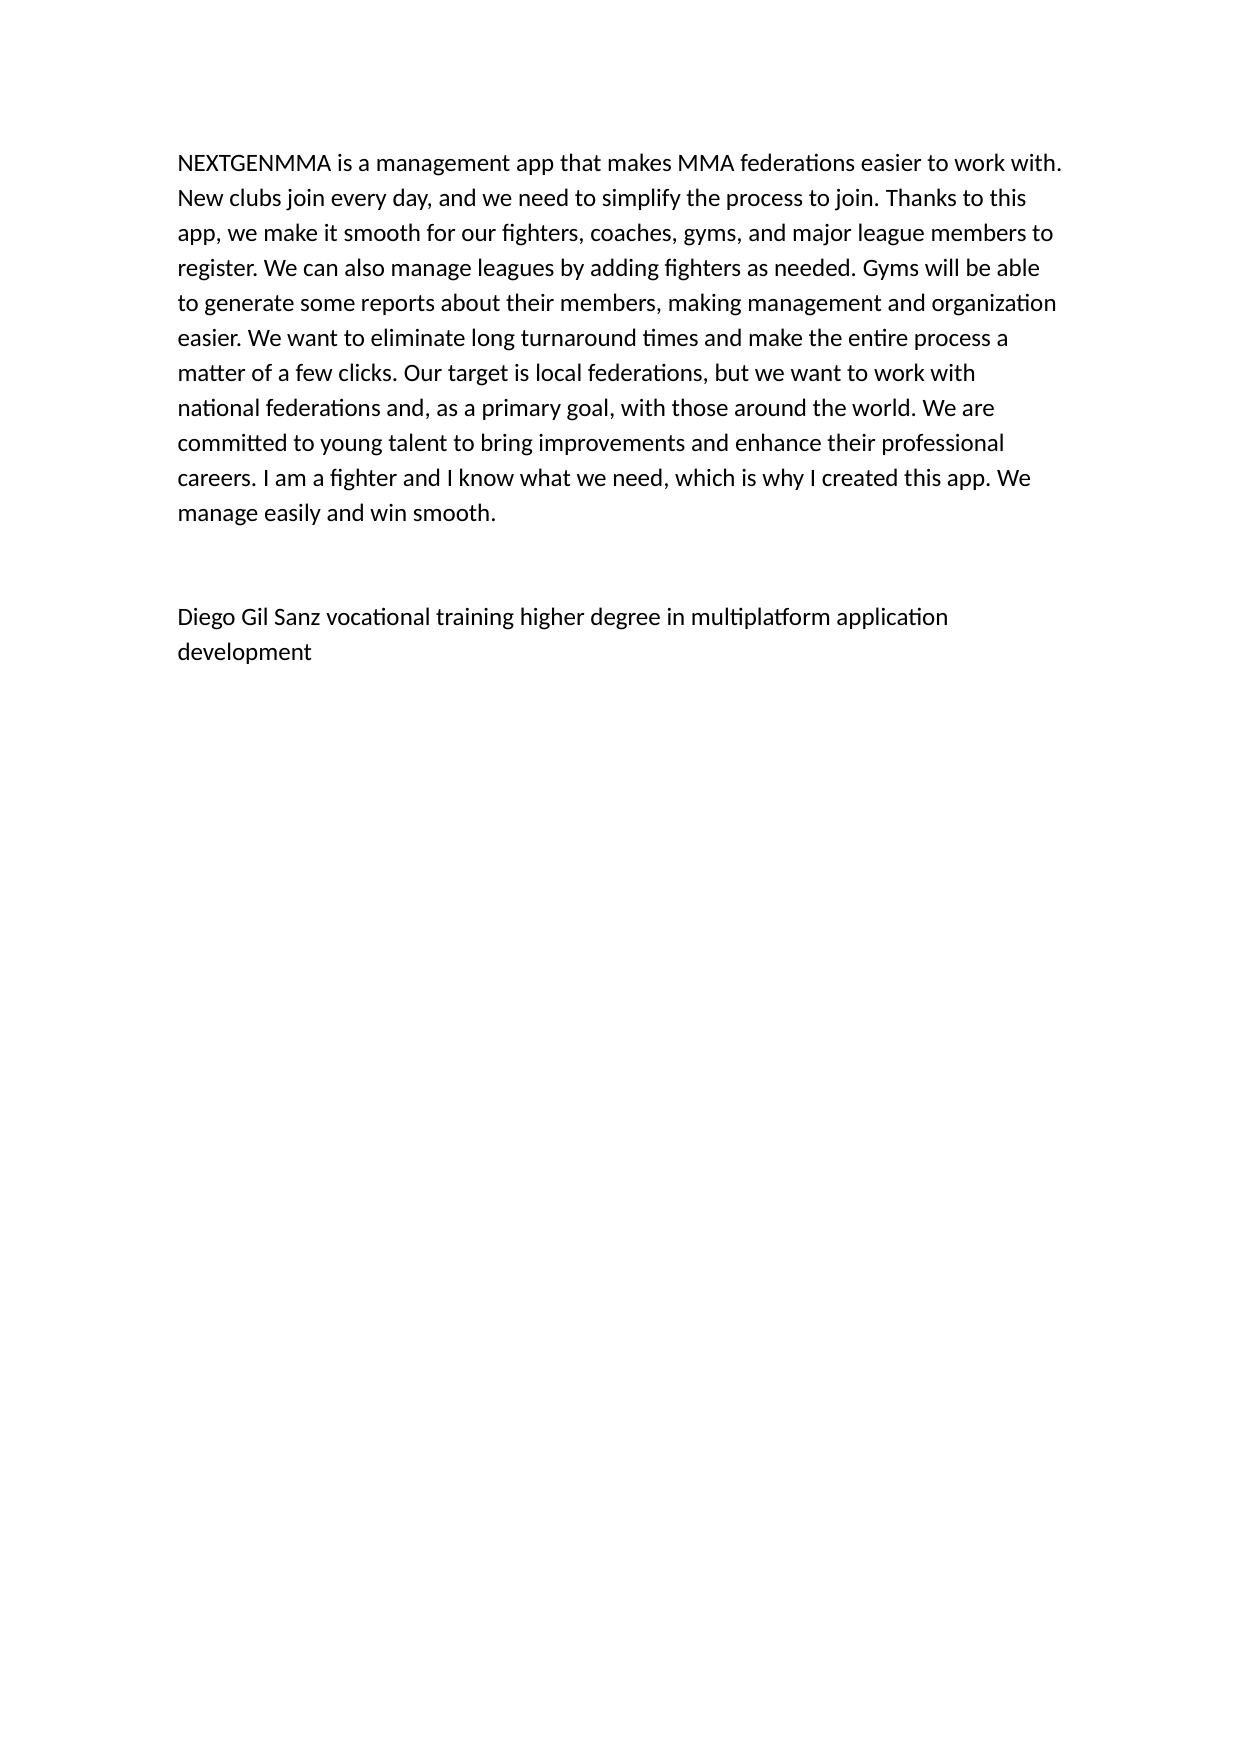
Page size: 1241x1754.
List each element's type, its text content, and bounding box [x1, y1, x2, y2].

text NEXTGENMMA is a management app that makes MMA federations easier to work with. New clubs join every day, and we need to simplify the process to join. Thanks to this app, we make it smooth for our fighters, coaches, gyms, and major league members to register. We can also manage leagues by adding fighters as needed. Gyms will be able to generate some reports about their members, making management and organization easier. We want to eliminate long turnaround times and make the entire process a matter of a few clicks. Our target is local federations, but we want to work with national federations and, as a primary goal, with those around the world. We are committed to young talent to bring improvements and enhance their professional careers. I am a fighter and I know what we need, which is why I created this app. We manage easily and win smooth. [177, 148, 1063, 528]
text Diego Gil Sanz vocational training higher degree in multiplatform application development [177, 601, 1063, 666]
